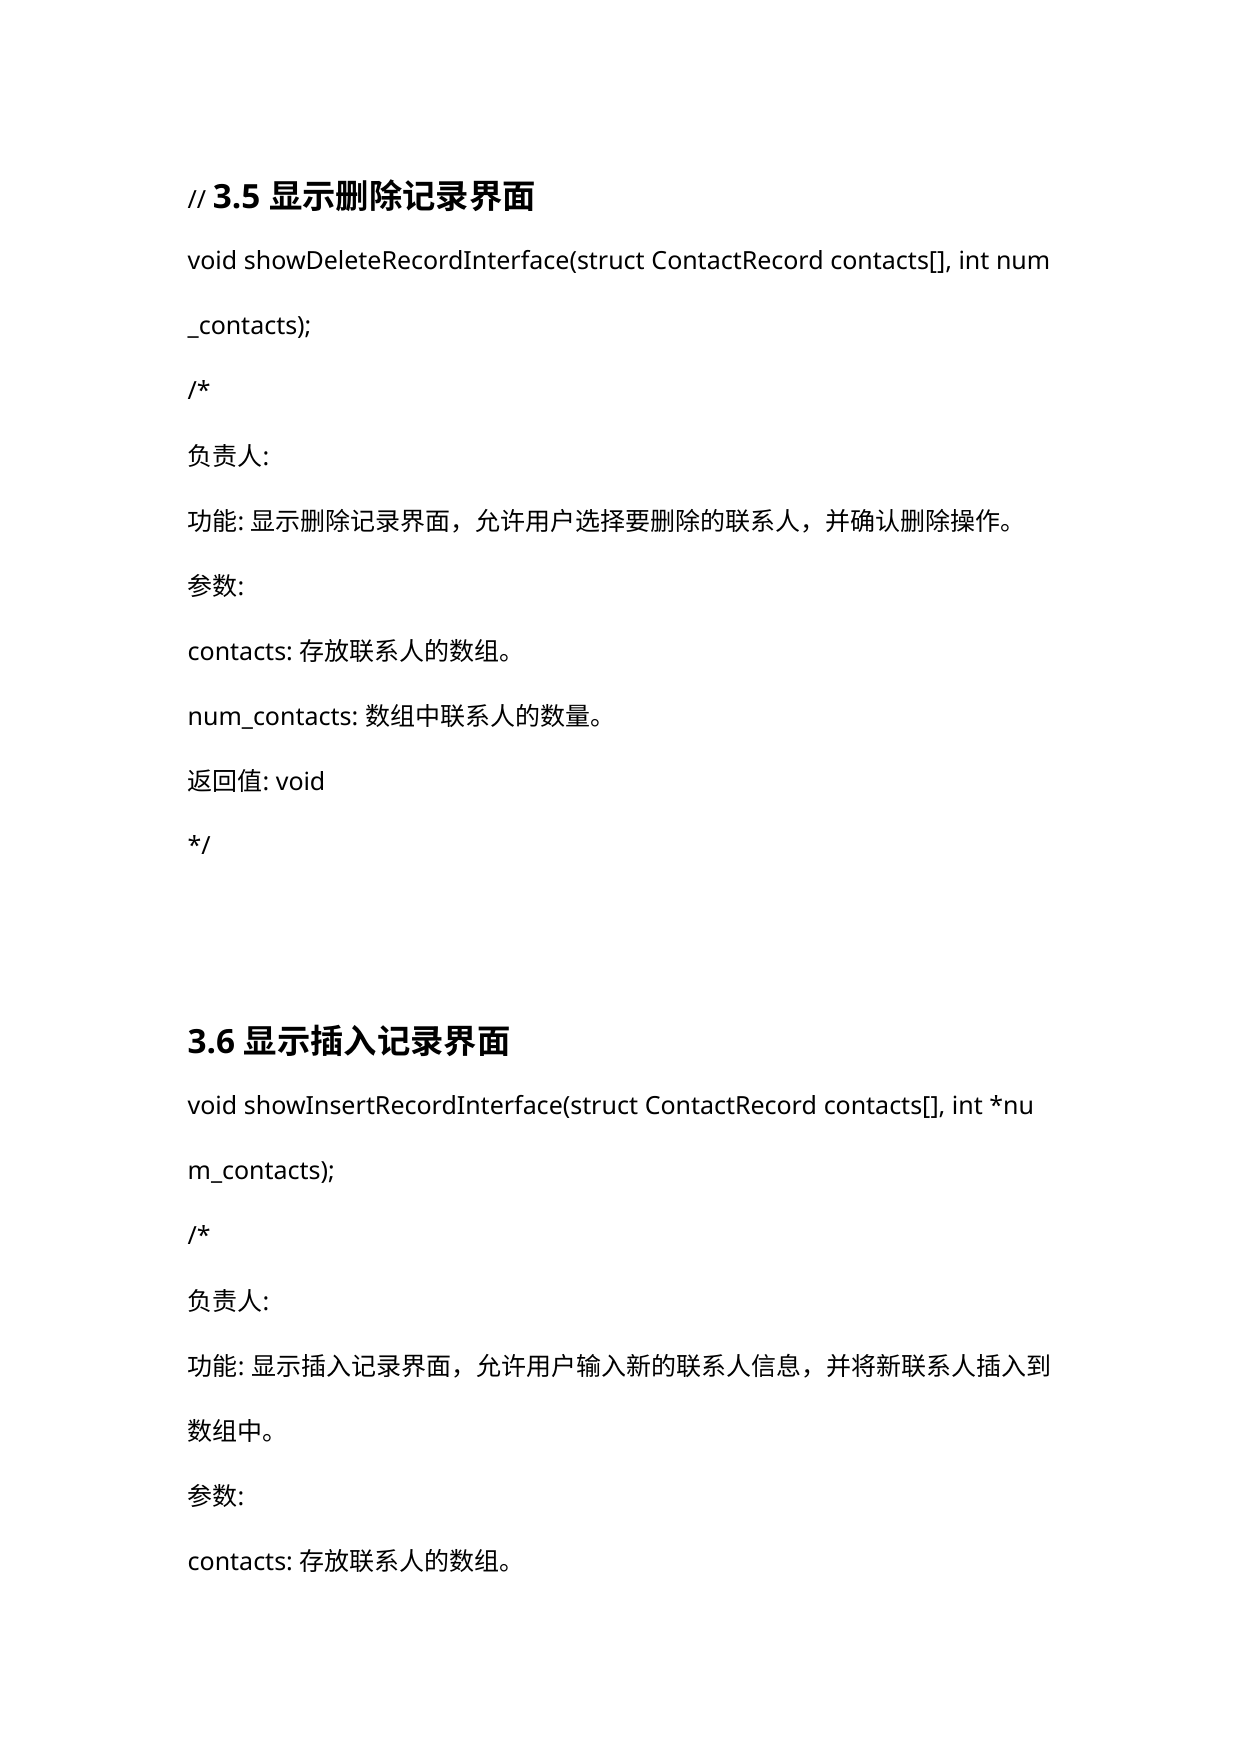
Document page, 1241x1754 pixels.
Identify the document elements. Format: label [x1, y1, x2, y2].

text [187, 942, 1053, 1592]
text [187, 162, 1053, 877]
